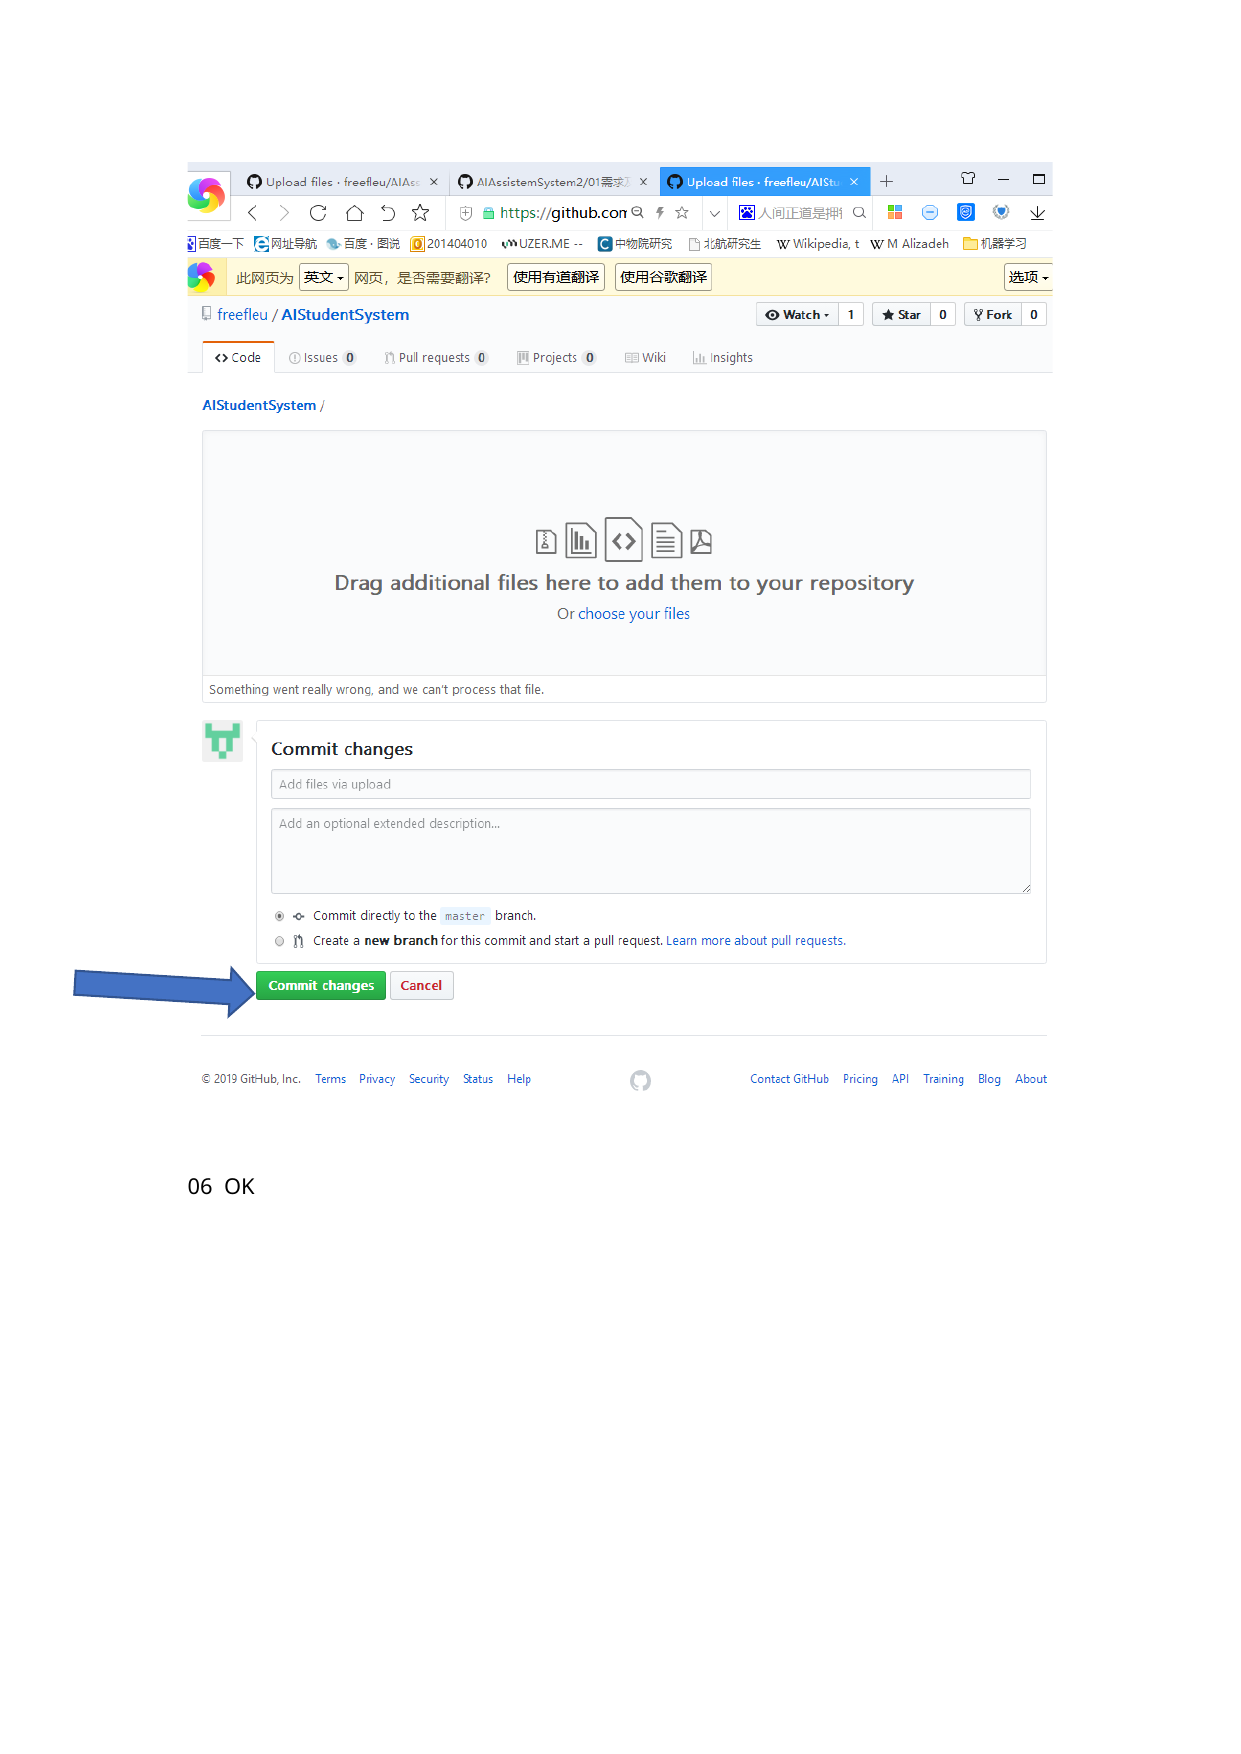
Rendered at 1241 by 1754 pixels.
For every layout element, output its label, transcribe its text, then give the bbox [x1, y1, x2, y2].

text 06 OK [187, 1169, 1053, 1202]
picture [187, 162, 1053, 1114]
